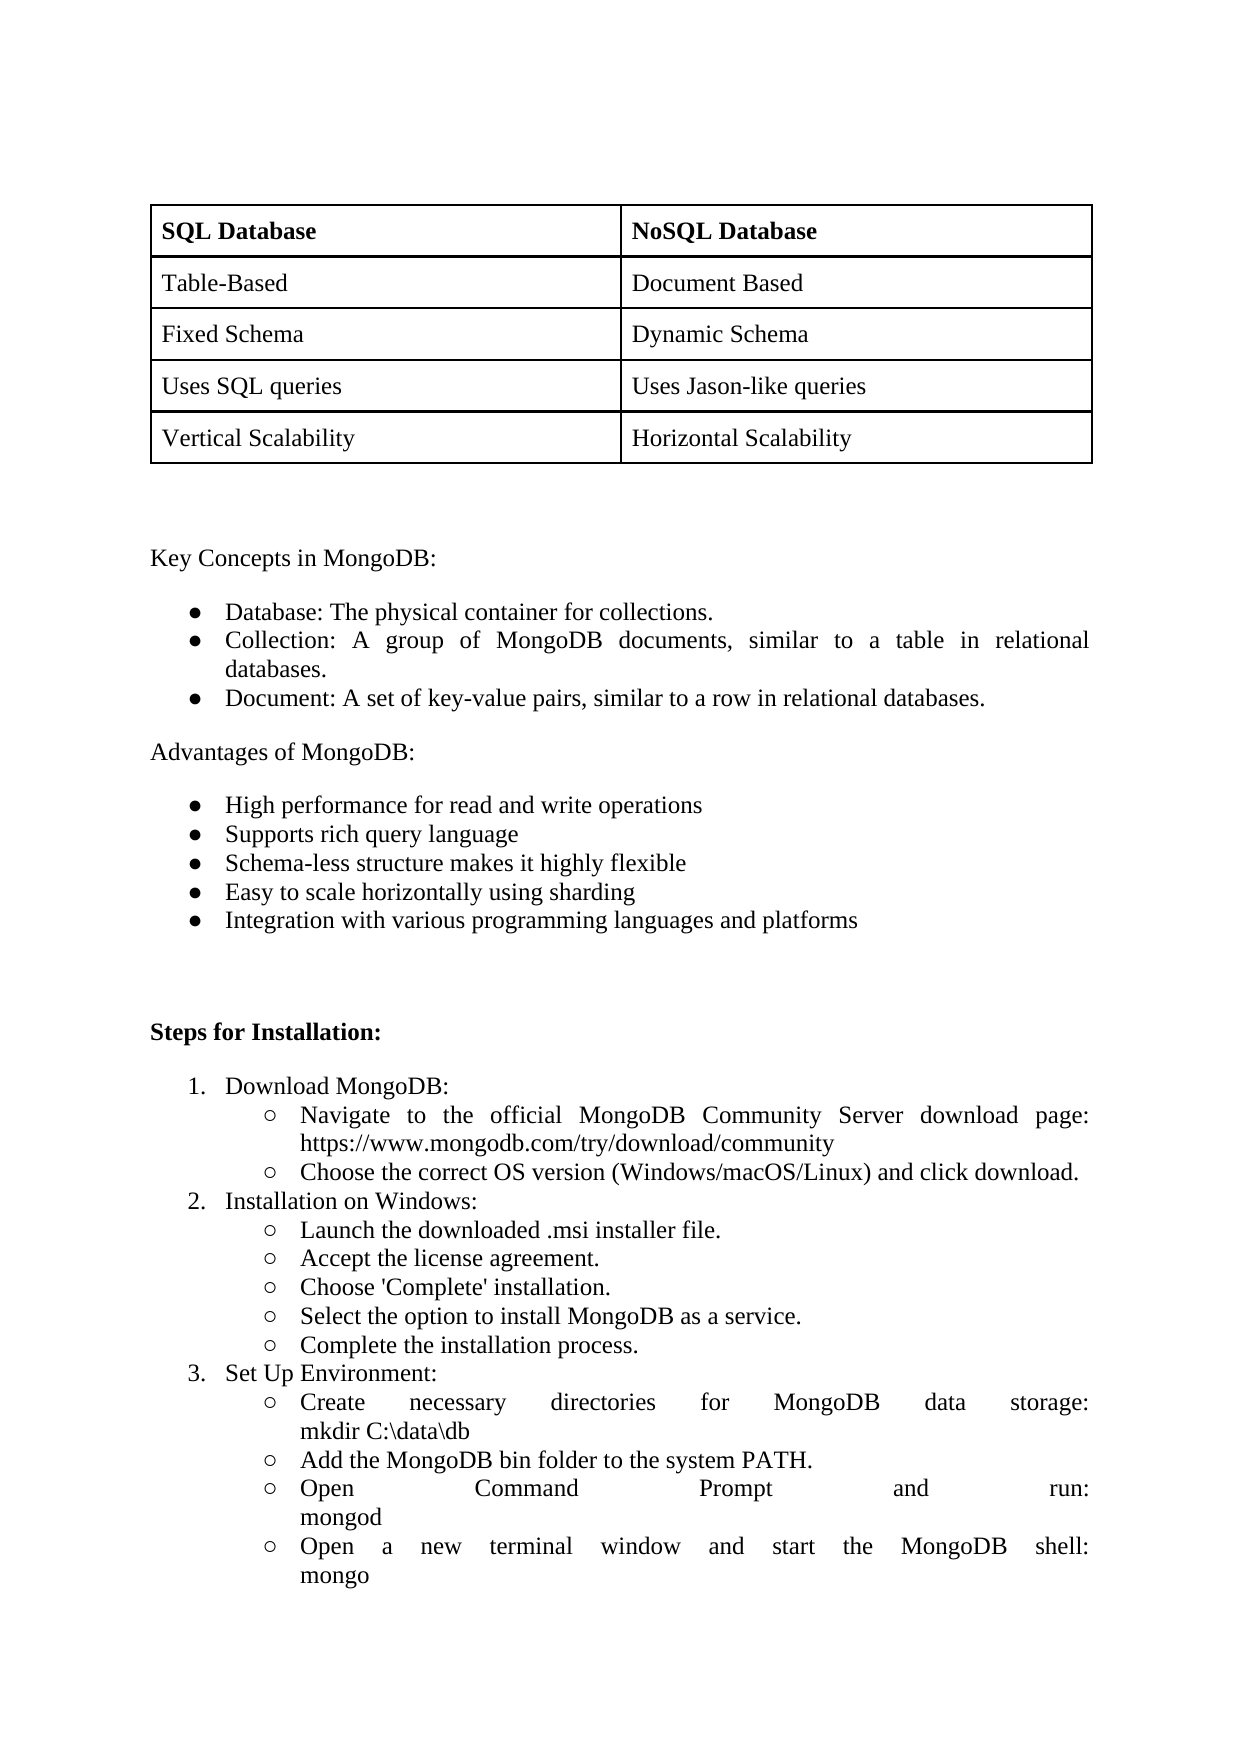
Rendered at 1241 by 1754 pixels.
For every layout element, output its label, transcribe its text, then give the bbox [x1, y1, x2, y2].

list Open Command Prompt and run: mongod [262, 1473, 1090, 1531]
list Open a new terminal window and start the MongoDB shell: mongo [262, 1531, 1090, 1588]
text Steps for Installation: [150, 1017, 1090, 1046]
list Choose 'Complete' installation. [262, 1272, 1090, 1301]
list Easy to scale horizontally using sharding [187, 877, 1090, 905]
list High performance for read and write operations [187, 790, 1090, 819]
list Collection: A group of MongoDB documents, similar to a table in relational databases. [187, 625, 1090, 683]
table_cell Fixed Schema [152, 309, 620, 359]
table_cell Uses Jason-like queries [622, 361, 1091, 410]
text Key Concepts in MongoDB: [150, 543, 1090, 572]
table_cell Dynamic Schema [622, 309, 1091, 359]
table_cell Horizontal Scalability [622, 413, 1091, 462]
table_header NoSQL Database [622, 206, 1091, 255]
list Document: A set of key-value pairs, similar to a row in relational databases. [187, 683, 1090, 712]
text Advantages of MongoDB: [150, 737, 1090, 765]
list Launch the downloaded .msi installer file. [262, 1215, 1090, 1243]
table_cell Document Based [622, 258, 1091, 307]
list Add the MongoDB bin folder to the system PATH. [262, 1445, 1090, 1473]
table_cell Uses SQL queries [152, 361, 620, 410]
list Set Up Environment: [187, 1358, 1090, 1387]
list Complete the installation process. [262, 1330, 1090, 1358]
list Select the option to install MongoDB as a service. [262, 1301, 1090, 1330]
list Supports rich query language [187, 819, 1090, 848]
list Integration with various programming languages and platforms [187, 905, 1090, 934]
list Database: The physical container for collections. [187, 597, 1090, 625]
list Installation on Windows: [187, 1186, 1090, 1215]
list Choose the correct OS version (Windows/macOS/Linux) and click download. [262, 1157, 1090, 1186]
list Create necessary directories for MongoDB data storage: mkdir C:\data\db [262, 1387, 1090, 1445]
list Accept the license agreement. [262, 1243, 1090, 1272]
table_cell Table-Based [152, 258, 620, 307]
list Schema-less structure makes it highly flexible [187, 848, 1090, 877]
table_header SQL Database [152, 206, 620, 255]
table_cell Vertical Scalability [152, 413, 620, 462]
list Navigate to the official MongoDB Community Server download page: https://www.mongodb.com/try/download/community [262, 1100, 1090, 1157]
list Download MongoDB: [187, 1071, 1090, 1100]
